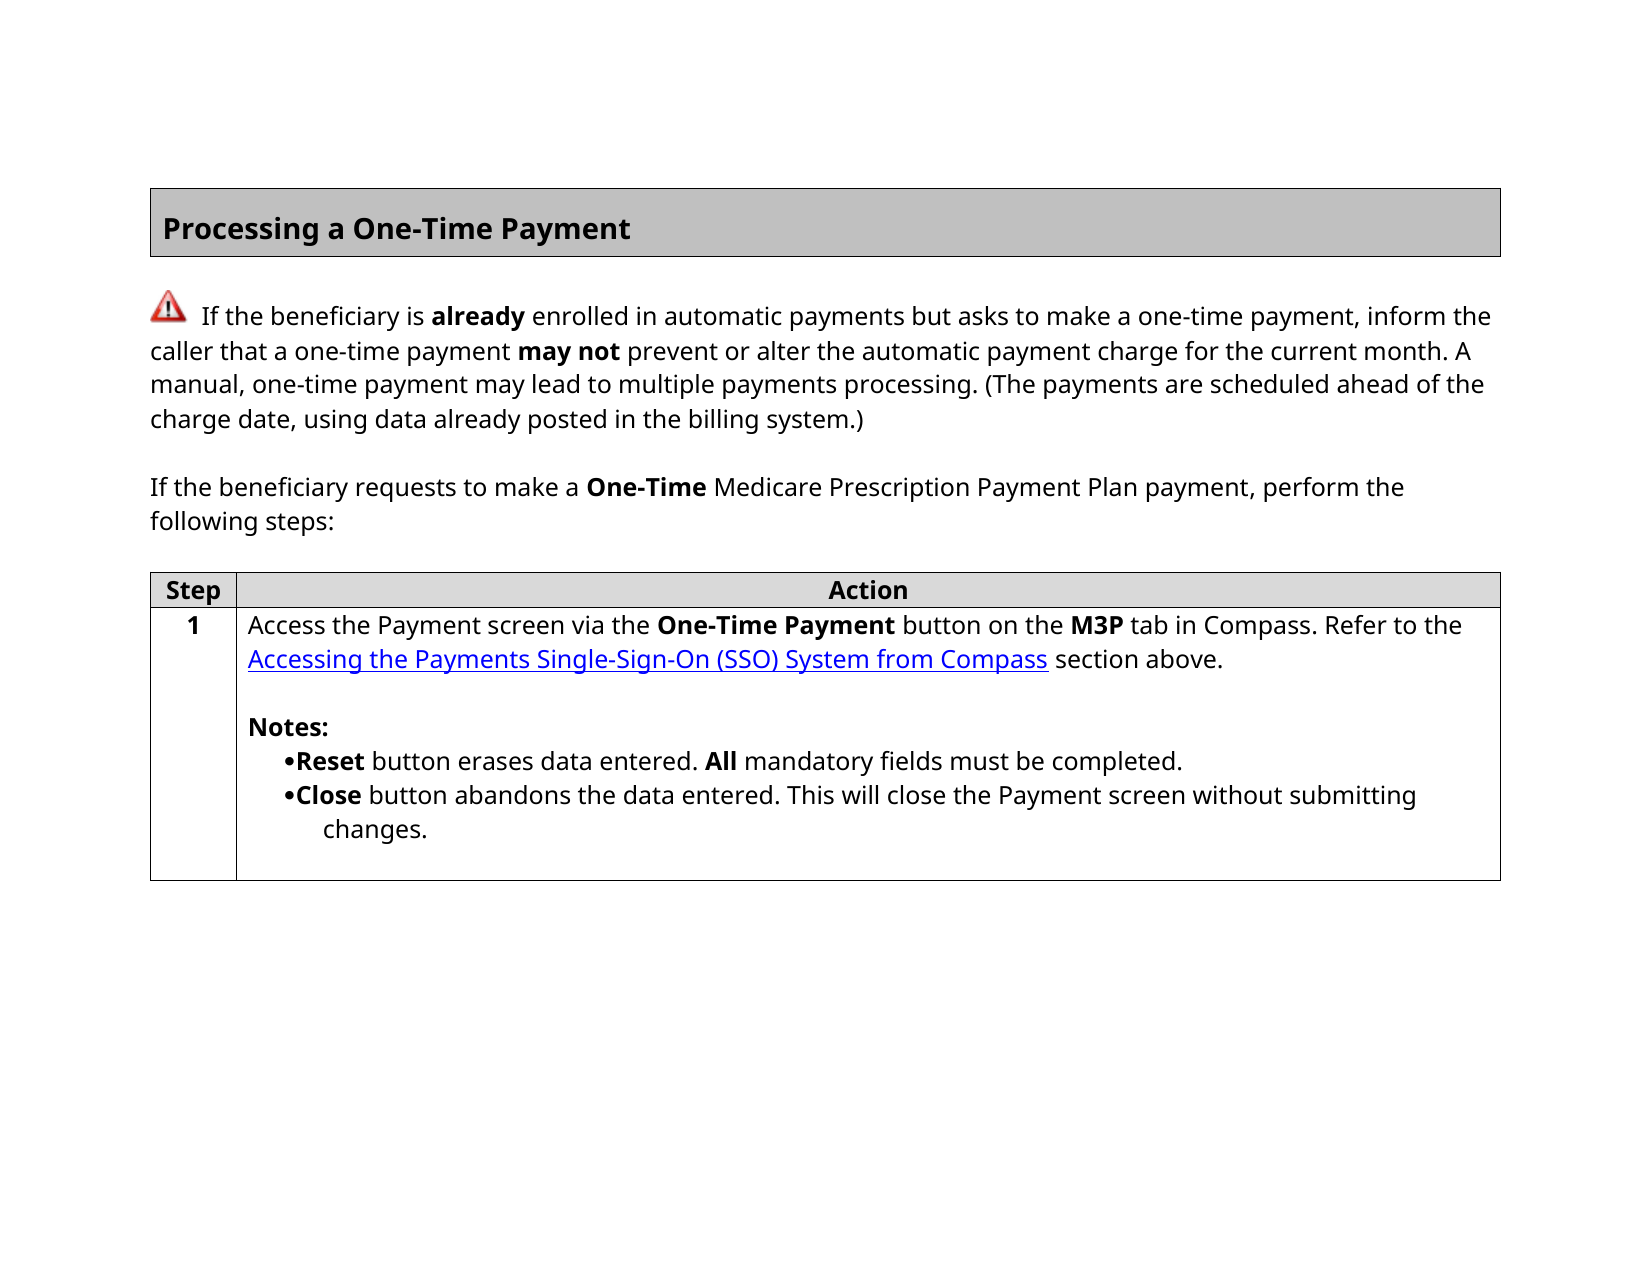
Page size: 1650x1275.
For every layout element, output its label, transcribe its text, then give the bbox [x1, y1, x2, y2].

table_cell Access the Payment screen via the One-Time Payment button on the M3P tab in Compass. Refer to the Accessing the Payments Single-Sign-On (SSO) System from Compass section above. Notes: Reset button erases data entered. All mandatory fields must be completed. Close button abandons the data entered. This will close the Payment screen without submitting changes. If the Payment Method box populates with a Credit Card/Debit Card or Bank Information (see screenshot below), the beneficiary has payment information on file for automatic payments. Do NOT add a new payment method until the payment method on file has been reviewed. Close the current Payment screen and return to Compass, then refer to the following sections as needed: Updating Automatic Payment Information Reactivating Automatic Payments Cancelling Automatic Payments If the beneficiary is already enrolled in automatic payments but asks to make a one-time payment, inform the caller that a one-time payment may not prevent or alter the automatic payment charge for the current month. A manual payment may lead to multiple payments processing. (The automatic payments are scheduled ahead of the charge date, using data already posted in the billing system.) Taking a one-time payment through a card that is already on file for automatic payments is not advised. If the payment declines, the automatic payments will be stopped, and the billing will return to invoice. (This action will not generate a letter to alert the beneficiary of the billing change.) [237, 608, 1500, 880]
table_header Action [237, 573, 1500, 607]
table_cell 1 [151, 608, 236, 880]
text If the beneficiary requests to make a One-Time Medicare Prescription Payment Plan payment, perform the following steps: [150, 469, 1500, 537]
picture [150, 290, 189, 326]
table_header Processing a One-Time Payment [151, 189, 1500, 256]
text If the beneficiary is already enrolled in automatic payments but asks to make a one-time payment, inform the caller that a one-time payment may not prevent or alter the automatic payment charge for the current month. A manual, one-time payment may lead to multiple payments processing. (The payments are scheduled ahead of the charge date, using data already posted in the billing system.) [150, 291, 1500, 435]
table_header Step [151, 573, 236, 607]
